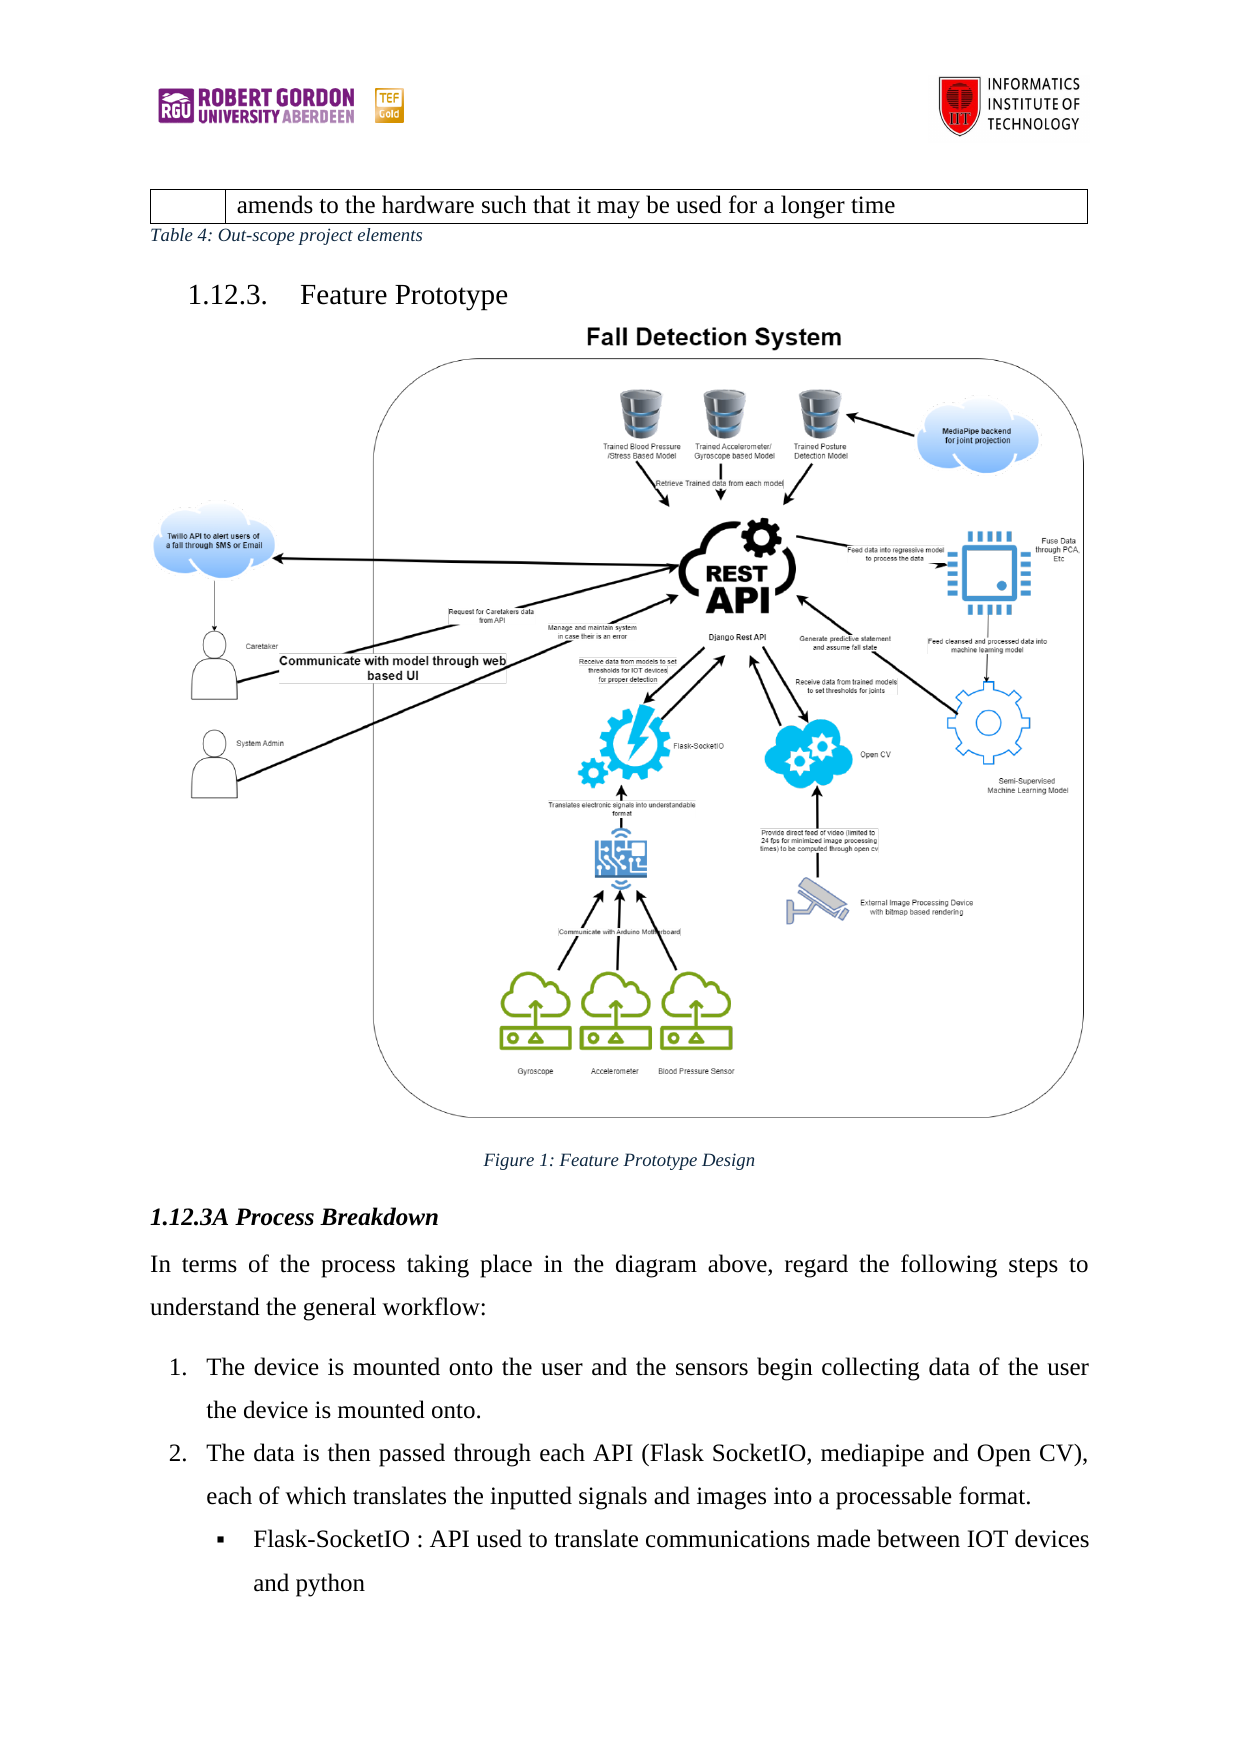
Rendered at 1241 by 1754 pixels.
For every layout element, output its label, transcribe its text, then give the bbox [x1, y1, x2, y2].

subtitle 1.12.3A Process Breakdown [150, 1202, 1090, 1231]
table_cell 4 [151, 190, 225, 223]
subtitle Feature Prototype [187, 277, 1090, 311]
text Table 4: Out-scope project elements [150, 224, 1090, 245]
picture [927, 75, 1091, 143]
list Flask-SocketIO : API used to translate communications made between IOT devices and python [216, 1524, 1090, 1596]
picture [150, 321, 1089, 1118]
text In terms of the process taking place in the diagram above, regard the following steps to understand the general workflow: [150, 1249, 1090, 1321]
text Figure 1: Feature Prototype Design [150, 1149, 1090, 1170]
picture [150, 82, 413, 129]
list The data is then passed through each API (Flask SocketIO, mediapipe and Open CV), each of which translates the inputted signals and images into a processable format. [169, 1438, 1090, 1510]
list The device is mounted onto the user and the sensors begin collecting data of the user the device is mounted onto. [169, 1352, 1090, 1424]
table_cell Train the model such that it can detect long term illnesses as well while making amends to the hardware such that it may be used for a longer time [226, 190, 1087, 223]
